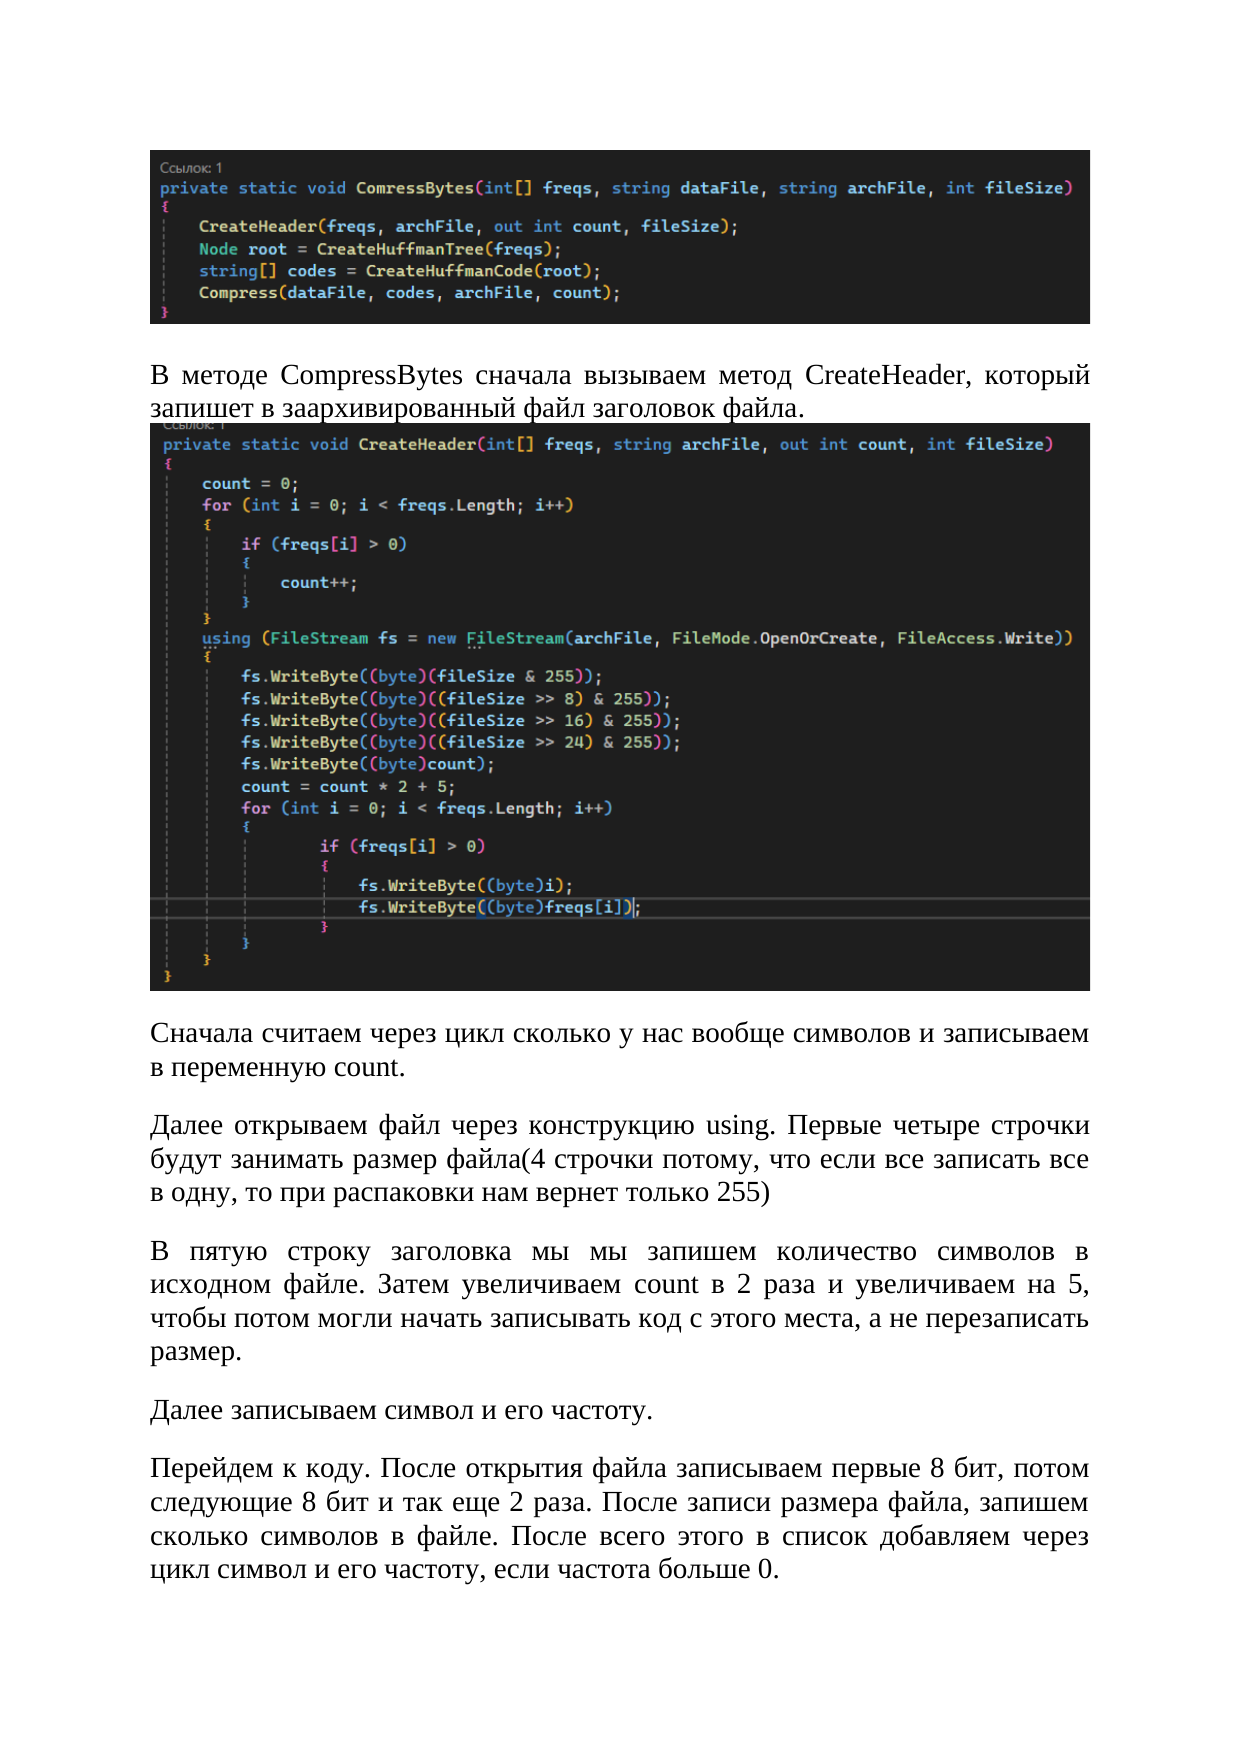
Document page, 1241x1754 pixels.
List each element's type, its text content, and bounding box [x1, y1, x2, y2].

text Далее записываем символ и его частоту. [150, 1392, 1090, 1426]
picture [150, 150, 1091, 324]
text Перейдем к коду. После открытия файла записываем первые 8 бит, потом следующие 8 бит и так еще 2 раза. После записи размера файла, запишем сколько символов в файле. После всего этого в список добавляем через цикл символ и его частоту, если частота больше 0. [150, 1451, 1090, 1585]
text В методе CompressBytes сначала вызываем метод CreateHeader, который запишет в заархивированный файл заголовок файла. [150, 324, 1090, 423]
text Сначала считаем через цикл сколько у нас вообще символов и записываем в переменную count. [150, 991, 1090, 1082]
text Далее открываем файл через конструкцию using. Первые четыре строчки будут занимать размер файла(4 строчки потому, что если все записать все в одну, то при распаковки нам вернет только 255) [150, 1107, 1090, 1208]
text В пятую строку заголовка мы мы запишем количество символов в исходном файле. Затем увеличиваем count в 2 раза и увеличиваем на 5, чтобы потом могли начать записывать код с этого места, а не перезаписать размер. [150, 1233, 1090, 1367]
picture [150, 423, 1091, 991]
